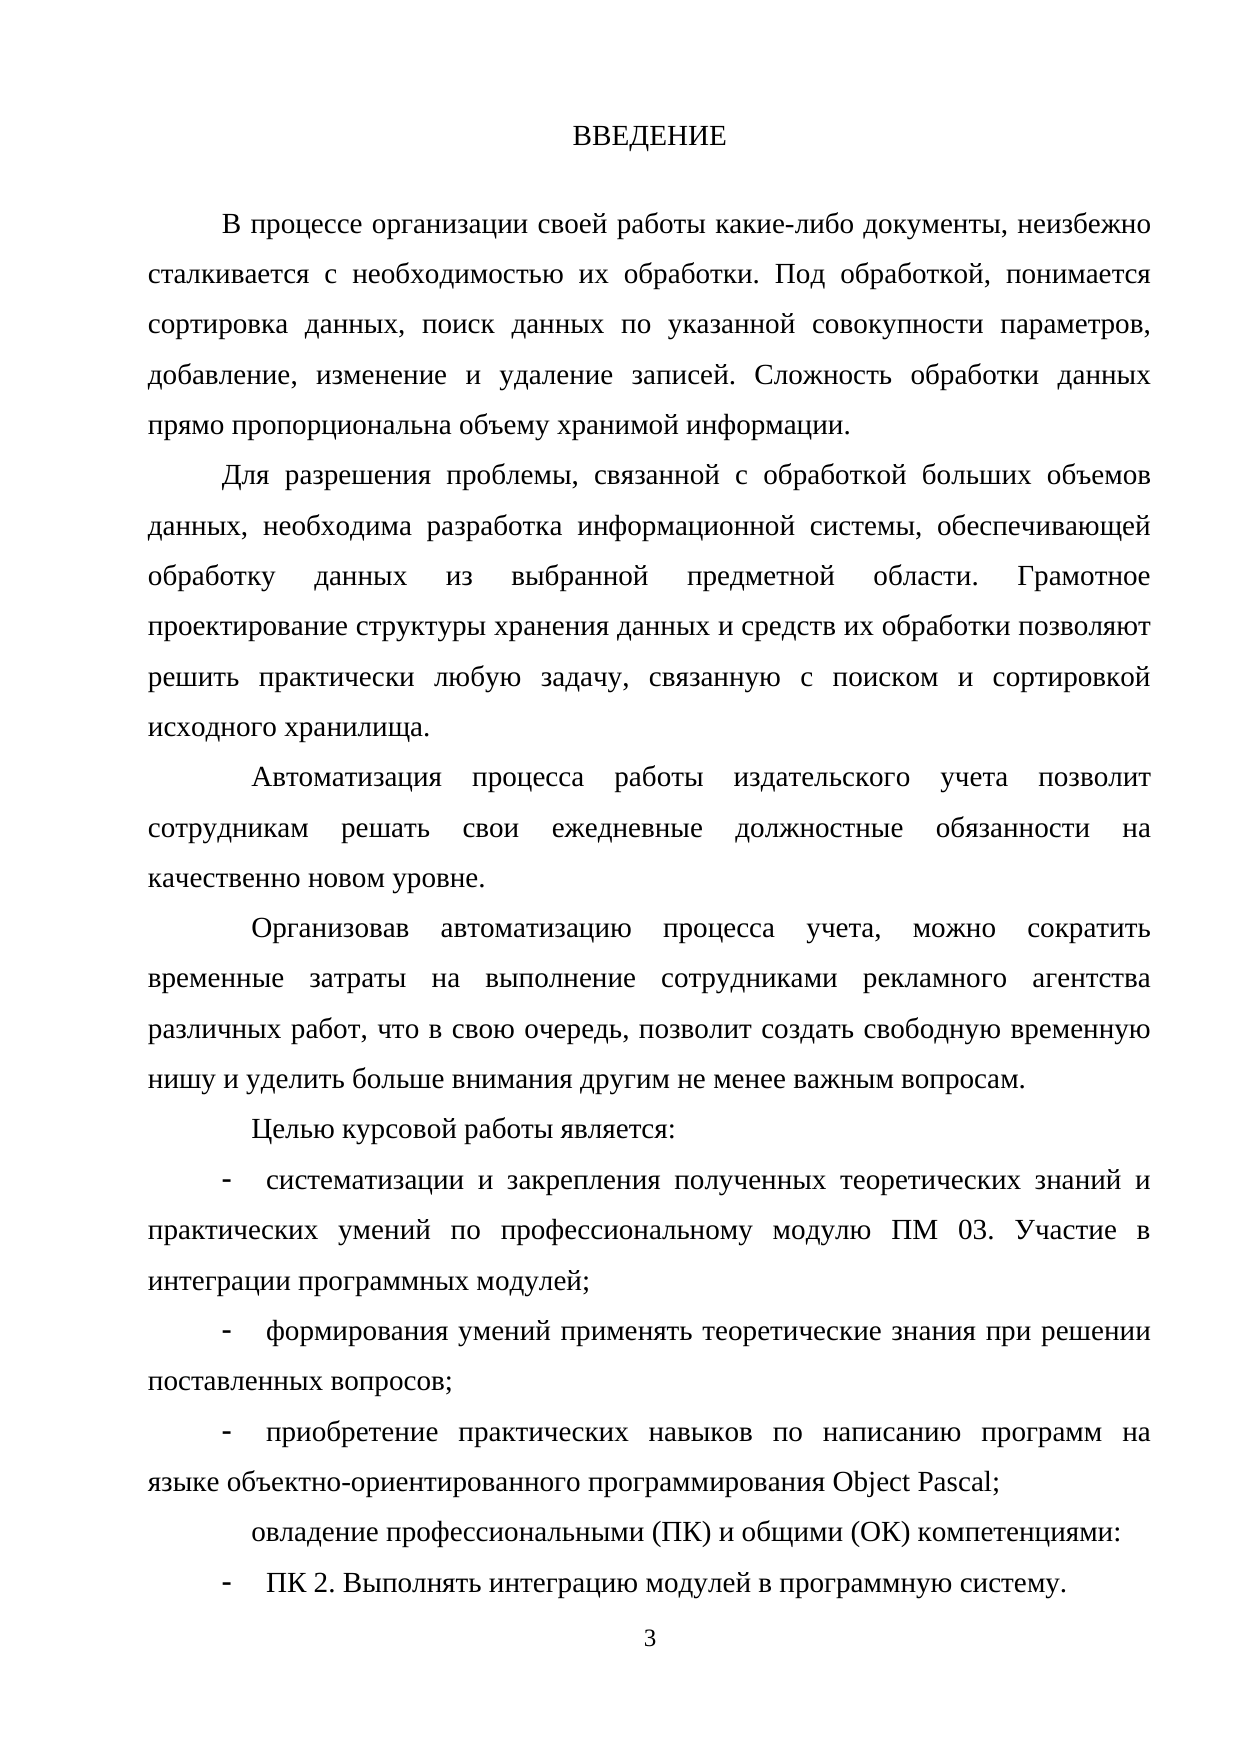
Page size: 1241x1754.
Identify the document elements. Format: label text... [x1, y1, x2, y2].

text Целью курсовой работы является: [148, 1112, 1152, 1145]
text Организовав автоматизацию процесса учета, можно сократить временные затраты на выполнение сотрудниками рекламного агентства различных работ, что в свою очередь, позволит создать свободную временную нишу и уделить больше внимания другим не менее важным вопросам. [148, 910, 1152, 1095]
list ПК 2. Выполнять интеграцию модулей в программную систему. [148, 1565, 1152, 1598]
list систематизации и закрепления полученных теоретических знаний и практических умений по профессиональному модулю ПМ 03. Участие в интеграции программных модулей; [148, 1162, 1152, 1296]
text овладение профессиональными (ПК) и общими (ОК) компетенциями: [148, 1514, 1152, 1548]
text Автоматизация процесса работы издательского учета позволит сотрудникам решать свои ежедневные должностные обязанности на качественно новом уровне. [148, 759, 1152, 893]
subtitle Введение [147, 118, 1152, 152]
text Для разрешения проблемы, связанной с обработкой больших объемов данных, необходима разработка информационной системы, обеспечивающей обработку данных из выбранной предметной области. Грамотное проектирование структуры хранения данных и средств их обработки позволяют решить практически любую задачу, связанную с поиском и сортировкой исходного хранилища. [148, 457, 1152, 743]
text В процессе организации своей работы какие-либо документы, неизбежно сталкивается с необходимостью их обработки. Под обработкой, понимается сортировка данных, поиск данных по указанной совокупности параметров, добавление, изменение и удаление записей. Сложность обработки данных прямо пропорциональна объему хранимой информации. [148, 206, 1152, 441]
list формирования умений применять теоретические знания при решении поставленных вопросов; [148, 1313, 1152, 1397]
list приобретение практических навыков по написанию программ на языке объектно-ориентированного программирования Object Pascal; [148, 1414, 1152, 1498]
